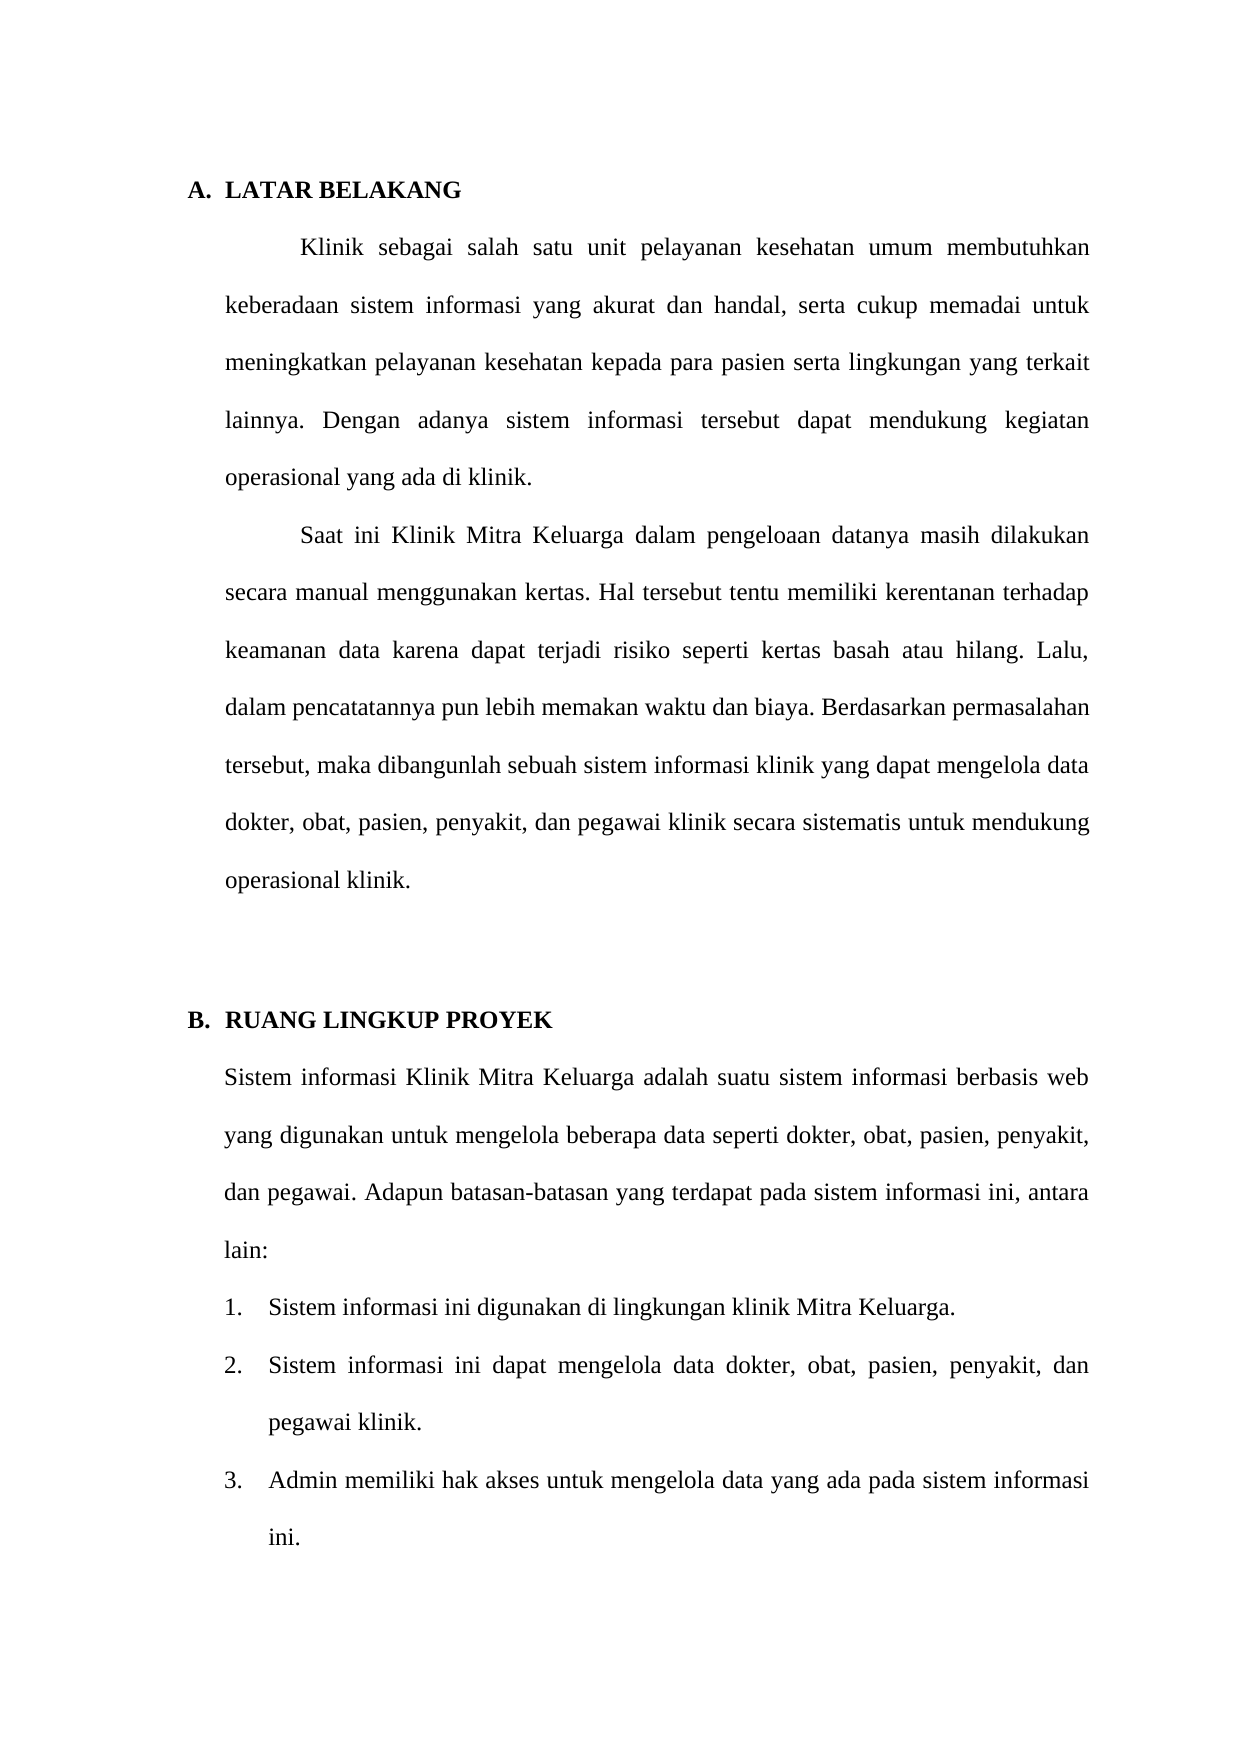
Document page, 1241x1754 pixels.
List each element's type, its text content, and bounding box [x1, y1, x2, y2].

list Admin memiliki hak akses untuk mengelola data yang ada pada sistem informasi ini. [224, 1465, 1090, 1551]
list Sistem informasi Klinik Mitra Keluarga adalah suatu sistem informasi berbasis web yang digunakan untuk mengelola beberapa data seperti dokter, obat, pasien, penyakit, dan pegawai. Adapun batasan-batasan yang terdapat pada sistem informasi ini, antara lain: [224, 1062, 1090, 1264]
list Saat ini Klinik Mitra Keluarga dalam pengeloaan datanya masih dilakukan secara manual menggunakan kertas. Hal tersebut tentu memiliki kerentanan terhadap keamanan data karena dapat terjadi risiko seperti kertas basah atau hilang. Lalu, dalam pencatatannya pun lebih memakan waktu dan biaya. Berdasarkan permasalahan tersebut, maka dibangunlah sebuah sistem informasi klinik yang dapat mengelola data dokter, obat, pasien, penyakit, dan pegawai klinik secara sistematis untuk mendukung operasional klinik. [225, 520, 1090, 894]
list Sistem informasi ini dapat mengelola data dokter, obat, pasien, penyakit, dan pegawai klinik. [224, 1350, 1090, 1436]
list Sistem informasi ini digunakan di lingkungan klinik Mitra Keluarga. [224, 1292, 1090, 1321]
subtitle LATAR BELAKANG [187, 175, 1090, 204]
subtitle RUANG LINGKUP PROYEK [187, 1005, 1090, 1034]
list Klinik sebagai salah satu unit pelayanan kesehatan umum membutuhkan keberadaan sistem informasi yang akurat dan handal, serta cukup memadai untuk meningkatkan pelayanan kesehatan kepada para pasien serta lingkungan yang terkait lainnya. Dengan adanya sistem informasi tersebut dapat mendukung kegiatan operasional yang ada di klinik. [225, 232, 1090, 491]
